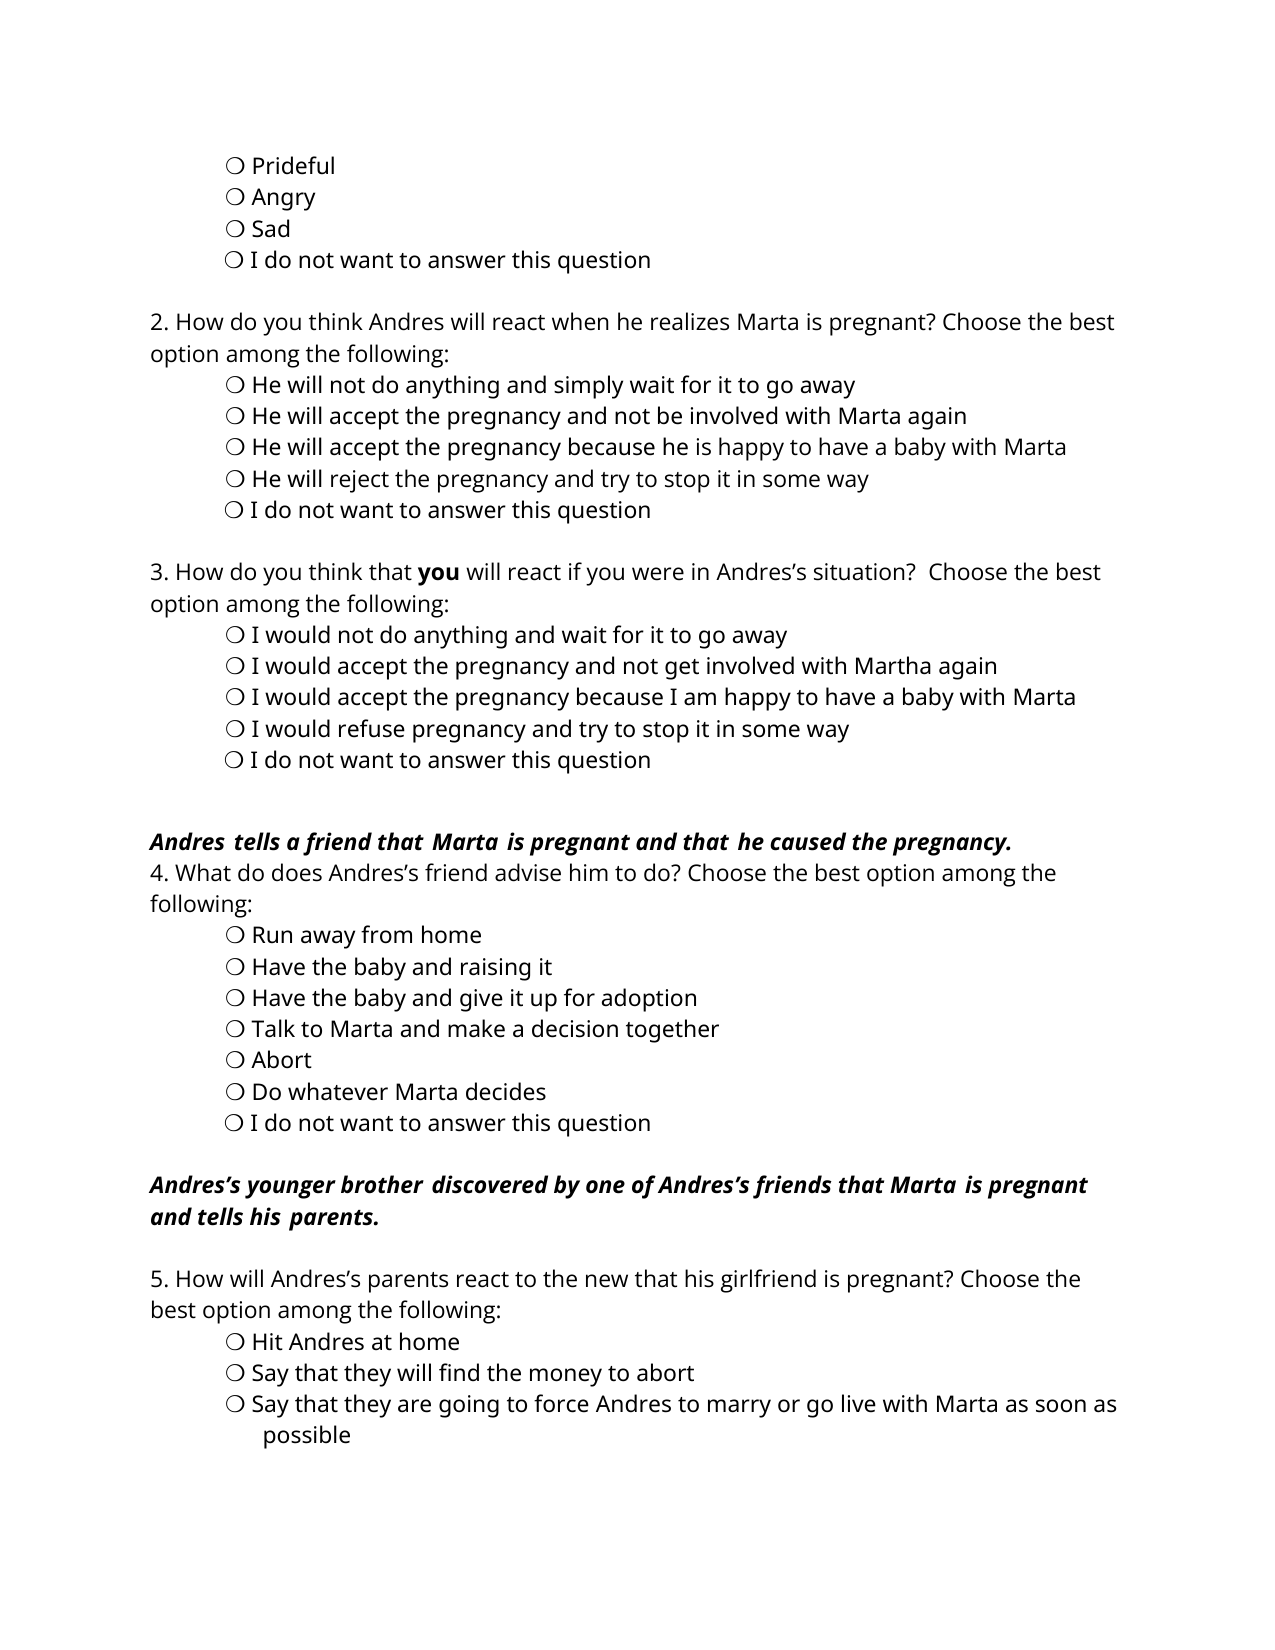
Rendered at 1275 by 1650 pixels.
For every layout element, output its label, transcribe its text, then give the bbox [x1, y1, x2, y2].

text ❍ Prideful [225, 150, 1125, 181]
text ❍ Talk to Marta and make a decision together [225, 1013, 1125, 1044]
text ❍ Run away from home [225, 919, 1125, 950]
text ❍ I do not want to answer this question [224, 744, 1125, 775]
text ❍ I do not want to answer this question [224, 494, 1125, 525]
text ❍ I do not want to answer this question [224, 1107, 1125, 1138]
text ❍ He will reject the pregnancy and try to stop it in some way [225, 462, 1125, 494]
text 2. How do you think Andres will react when he realizes Marta is pregnant? Choose the best option among the following: [150, 306, 1125, 369]
text Andres’s younger brother discovered by one of Andres’s friends that Marta is pregnant and tells his parents. [150, 1169, 1125, 1232]
text 5. How will Andres’s parents react to the new that his girlfriend is pregnant? Choose the best option among the following: [150, 1263, 1125, 1325]
text ❍ Sad [225, 212, 1125, 244]
text ❍ Have the baby and give it up for adoption [225, 982, 1125, 1013]
text ❍ Have the baby and raising it [225, 950, 1125, 982]
text 4. What do does Andres’s friend advise him to do? Choose the best option among the following: [150, 857, 1125, 919]
text 3. How do you think that you will react if you were in Andres’s situation? Choose the best option among the following: [150, 556, 1125, 619]
text ❍ I would accept the pregnancy and not get involved with Martha again [225, 650, 1125, 681]
text Andres tells a friend that Marta is pregnant and that he caused the pregnancy. [150, 825, 1125, 857]
text ❍ Angry [225, 181, 1125, 212]
text ❍ Abort [225, 1044, 1125, 1075]
text ❍ He will accept the pregnancy and not be involved with Marta again [225, 400, 1125, 431]
text ❍ He will accept the pregnancy because he is happy to have a baby with Marta [225, 431, 1125, 462]
text ❍ I would not do anything and wait for it to go away [225, 619, 1125, 650]
text ❍ He will not do anything and simply wait for it to go away [225, 369, 1125, 400]
text ❍ Do whatever Marta decides [225, 1075, 1125, 1107]
text ❍ I would refuse pregnancy and try to stop it in some way [225, 712, 1125, 744]
text ❍ Hit Andres at home [225, 1325, 1125, 1357]
text ❍ I do not want to answer this question [224, 244, 1125, 275]
text ❍ I would accept the pregnancy because I am happy to have a baby with Marta [225, 681, 1125, 712]
text ❍ Say that they are going to force Andres to marry or go live with Marta as soon as possible [225, 1388, 1125, 1450]
text ❍ Say that they will find the money to abort [225, 1357, 1125, 1388]
